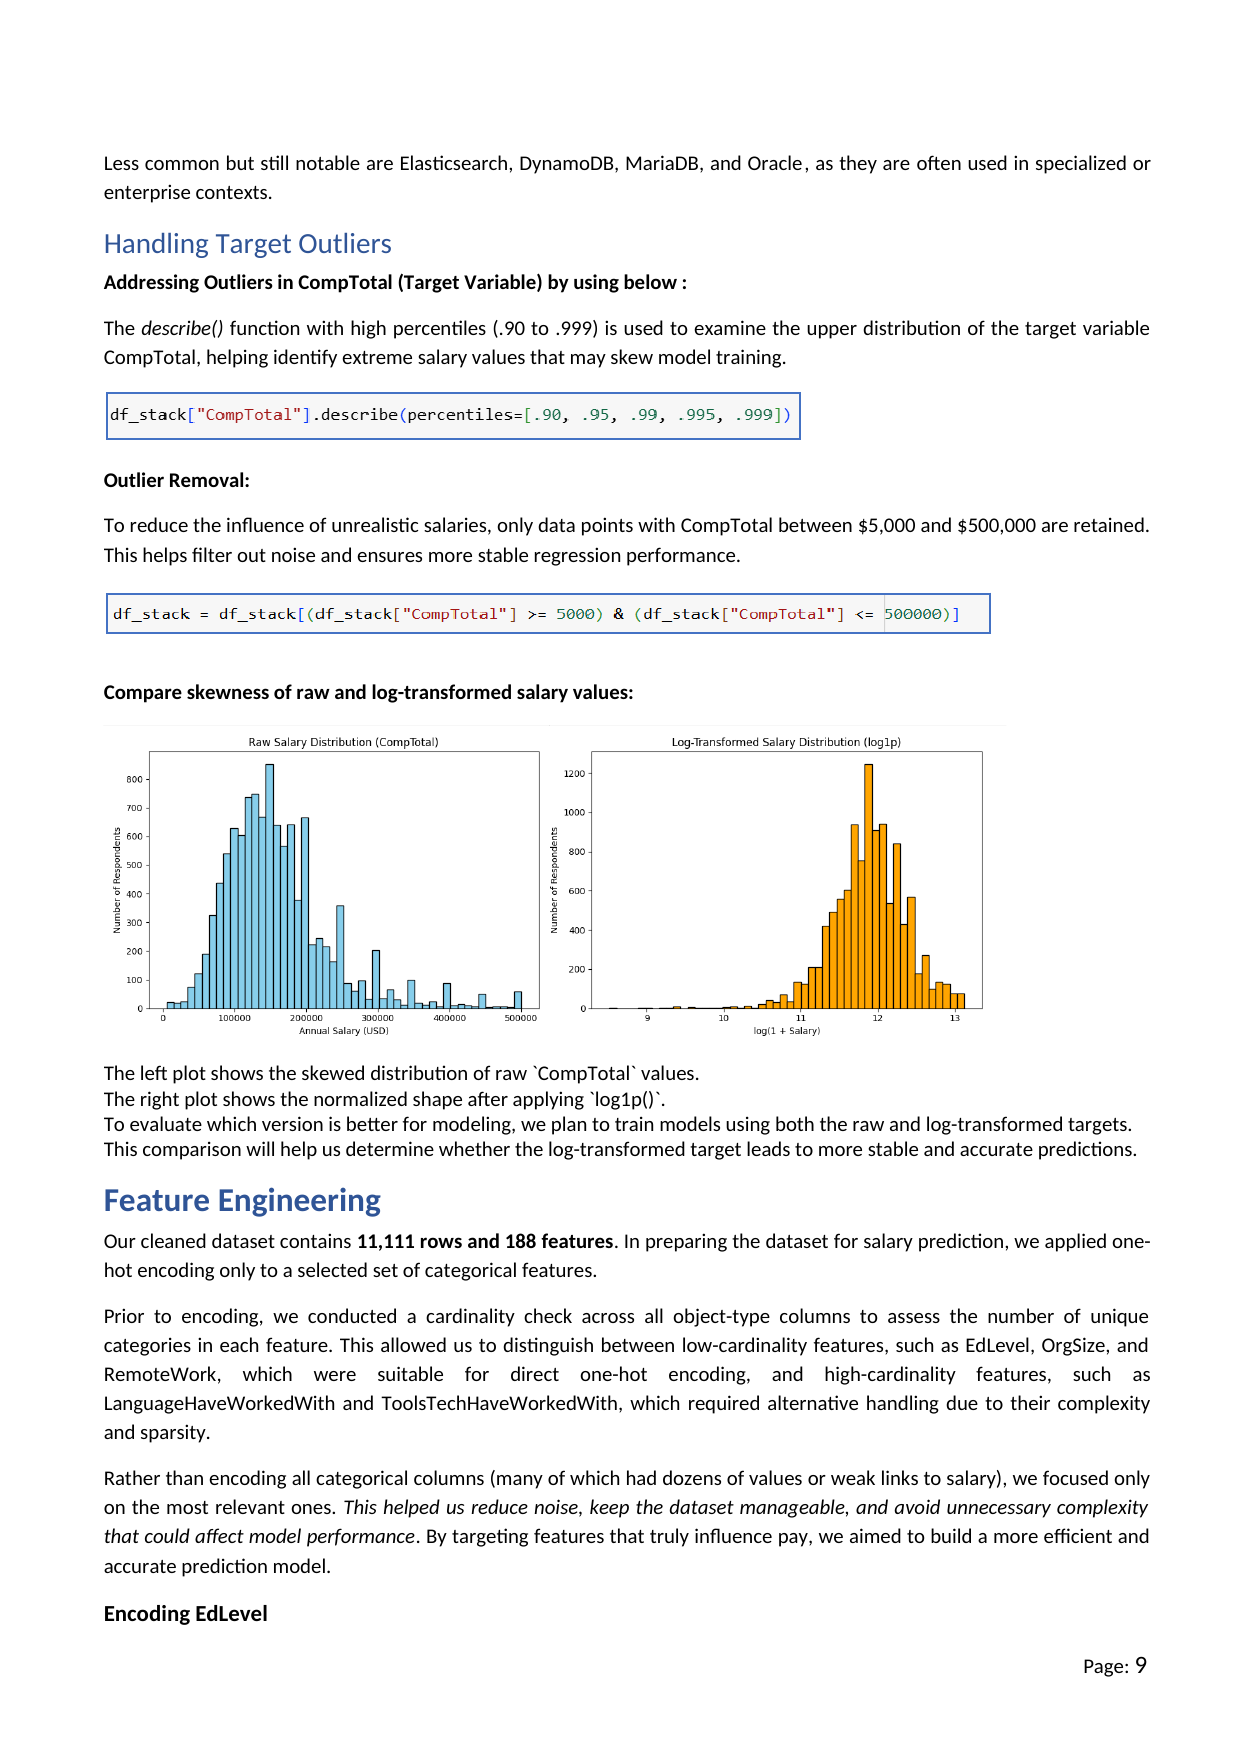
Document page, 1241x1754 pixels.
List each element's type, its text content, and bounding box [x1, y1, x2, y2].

text Rather than encoding all categorical columns (many of which had dozens of values or weak links to salary), we focused only on the most relevant ones. This helped us reduce noise, keep the dataset manageable, and avoid unnecessary complexity that could affect model performance. By targeting features that truly influence pay, we aimed to build a more efficient and accurate prediction model. [103, 1465, 1152, 1578]
text Our cleaned dataset contains 11,111 rows and 188 features. In preparing the dataset for salary prediction, we applied one-hot encoding only to a selected set of categorical features. [103, 1228, 1152, 1282]
text To reduce the influence of unrealistic salaries, only data points with CompTotal between $5,000 and $500,000 are retained. This helps filter out noise and ensures more stable regression performance. [103, 513, 1152, 567]
text This comparison will help us determine whether the log-transformed target leads to more stable and accurate predictions. [103, 1137, 1152, 1162]
text The left plot shows the skewed distribution of raw `CompTotal` values. [103, 1060, 1152, 1086]
text Less common but still notable are Elasticsearch, DynamoDB, MariaDB, and Oracle, as they are often used in specialized or enterprise contexts. [103, 150, 1152, 204]
text Compare skewness of raw and log-transformed salary values: [103, 679, 1152, 705]
text Outlier Removal: [103, 467, 1152, 492]
picture [108, 394, 799, 438]
text Prior to encoding, we conducted a cardinality check across all object-type columns to assess the number of unique categories in each feature. This allowed us to distinguish between low-cardinality features, such as EdLevel, OrgSize, and RemoteWork, which were suitable for direct one-hot encoding, and high-cardinality features, such as LanguageHaveWorkedWith and ToolsTechHaveWorkedWith, which required alternative handling due to their complexity and sparsity. [103, 1303, 1152, 1445]
picture [108, 595, 989, 632]
subtitle Handling Target Outliers [103, 225, 1152, 261]
subtitle Feature Engineering [103, 1179, 1152, 1219]
text Addressing Outliers in CompTotal (Target Variable) by using below : [103, 269, 1152, 294]
text To evaluate which version is better for modeling, we plan to train models using both the raw and log-transformed targets. [103, 1111, 1152, 1137]
text The describe() function with high percentiles (.90 to .999) is used to examine the upper distribution of the target variable CompTotal, helping identify extreme salary values that may skew model training. [103, 315, 1152, 369]
text The right plot shows the normalized shape after applying `log1p()`. [103, 1086, 1152, 1111]
text Encoding EdLevel [103, 1599, 1152, 1627]
picture [103, 725, 1007, 1040]
